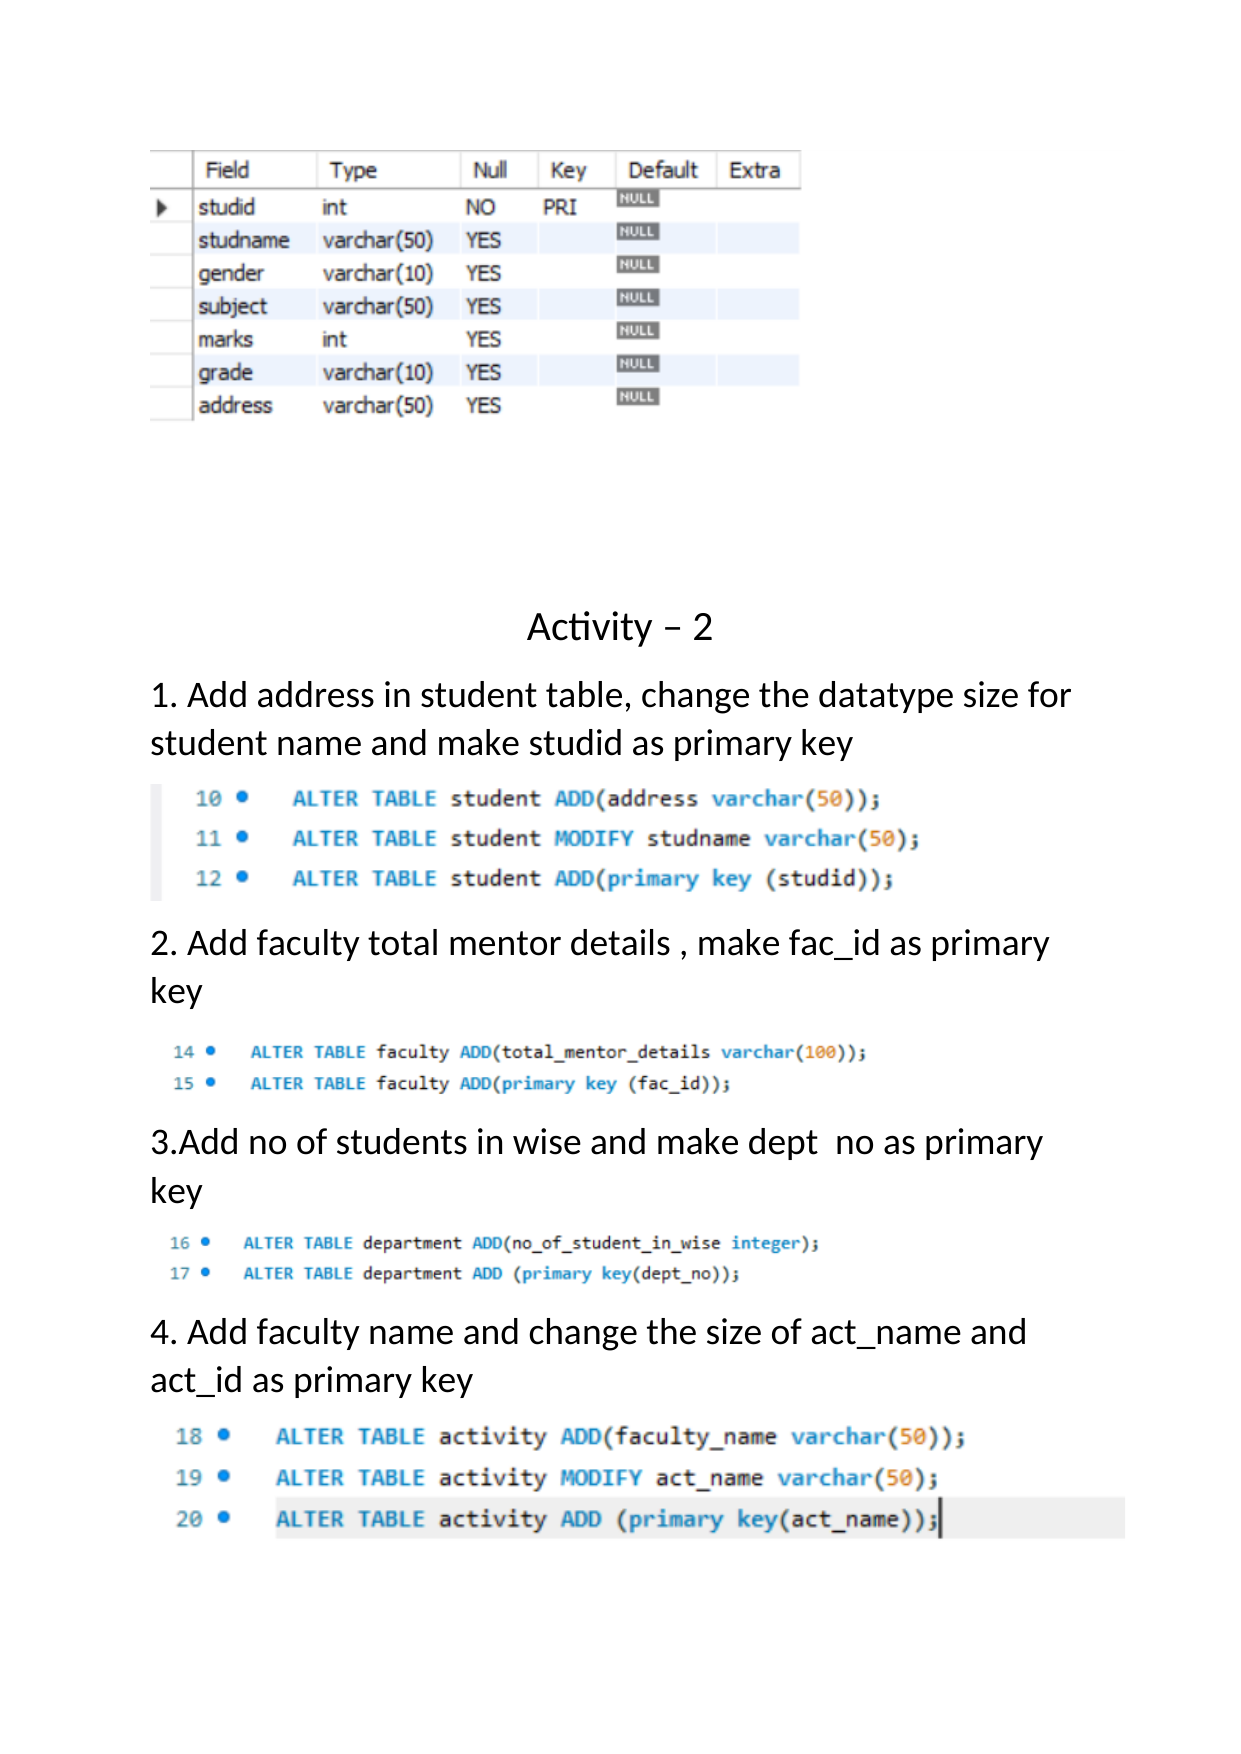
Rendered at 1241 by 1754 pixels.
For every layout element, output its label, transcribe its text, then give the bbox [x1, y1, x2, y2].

text 4. Add faculty name and change the size of act_name and act_id as primary key [150, 1308, 1090, 1402]
picture [150, 1032, 1125, 1100]
picture [150, 1421, 1125, 1542]
picture [150, 1232, 1125, 1290]
text 3.Add no of students in wise and make dept no as primary key [150, 1118, 1090, 1213]
text 2. Add faculty total mentor details , make fac_id as primary key [150, 918, 1090, 1013]
text 1. Add address in student table, change the datatype size for student name and make studid as primary key [150, 671, 1090, 765]
picture [150, 150, 1125, 452]
text Activity – 2 [150, 600, 1090, 651]
picture [150, 784, 1125, 901]
